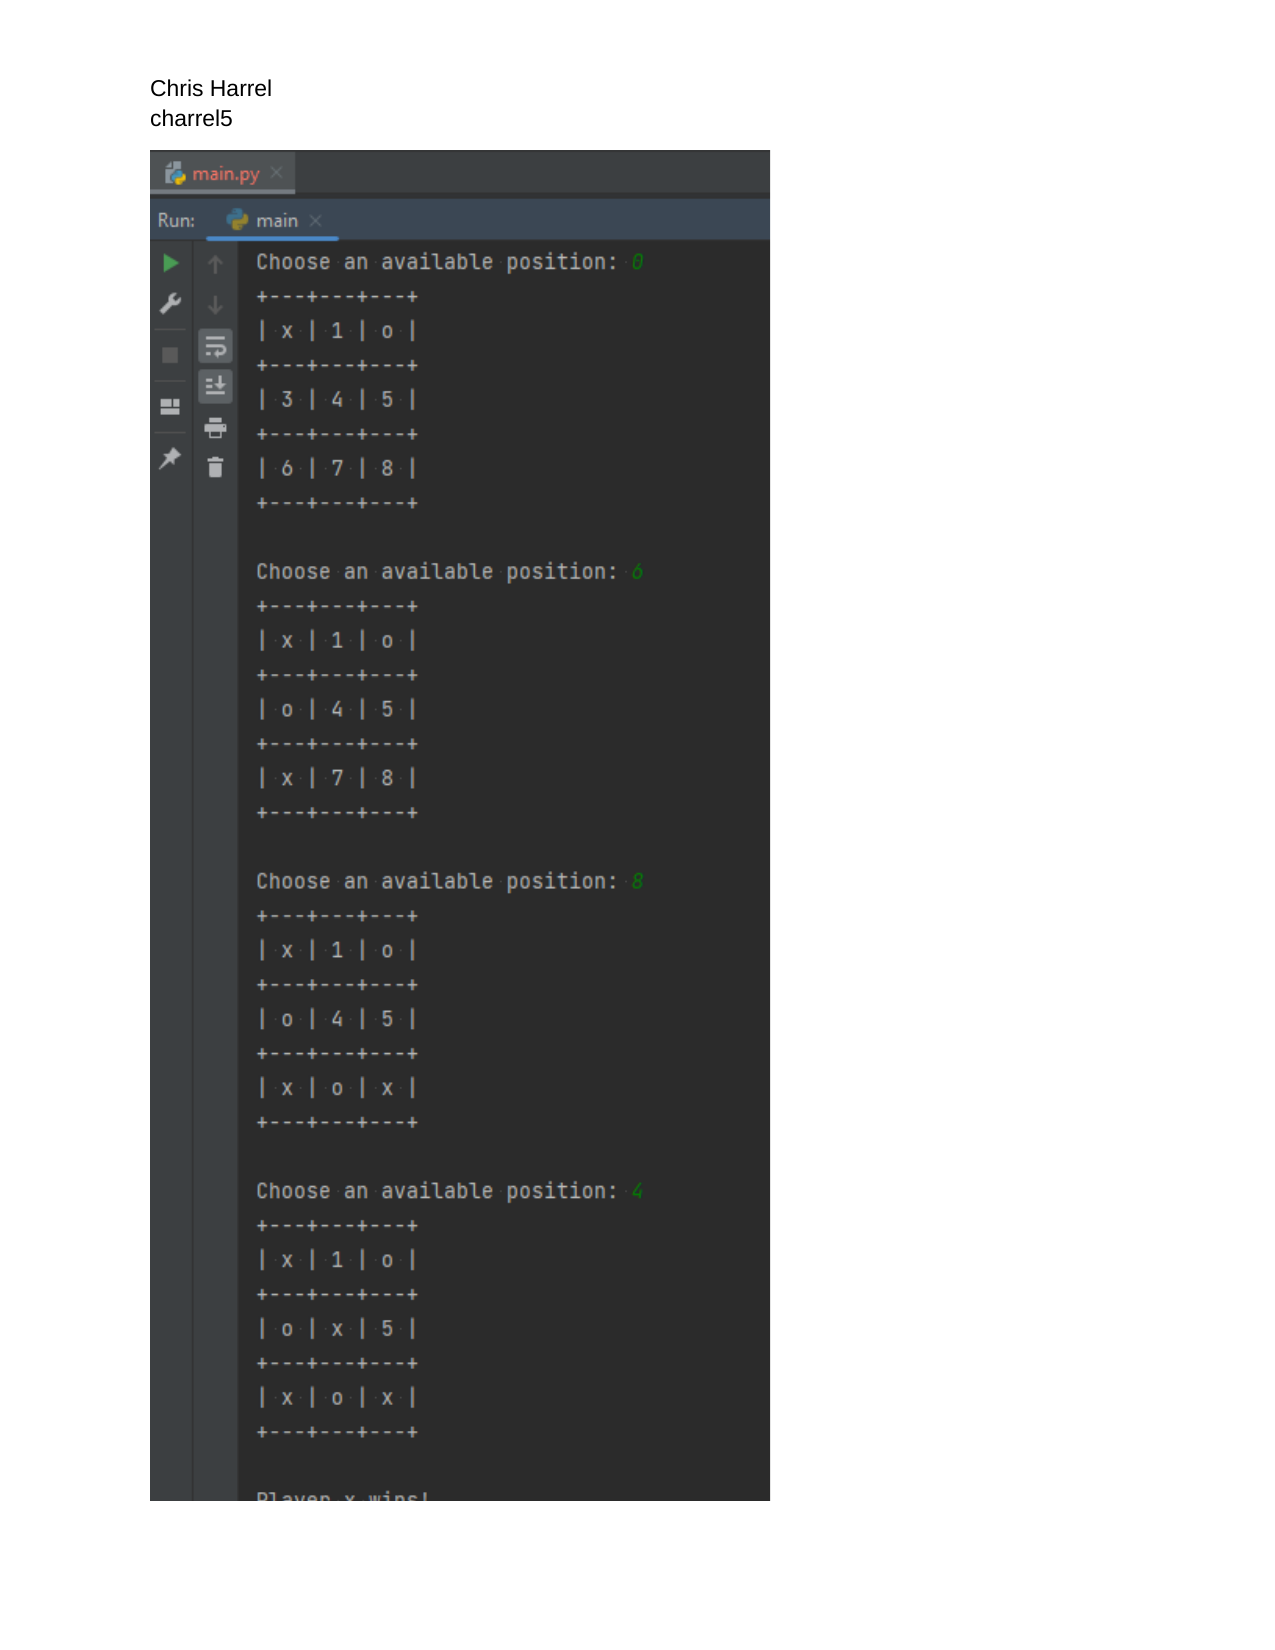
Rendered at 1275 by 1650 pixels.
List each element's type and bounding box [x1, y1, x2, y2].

picture [150, 150, 771, 1501]
